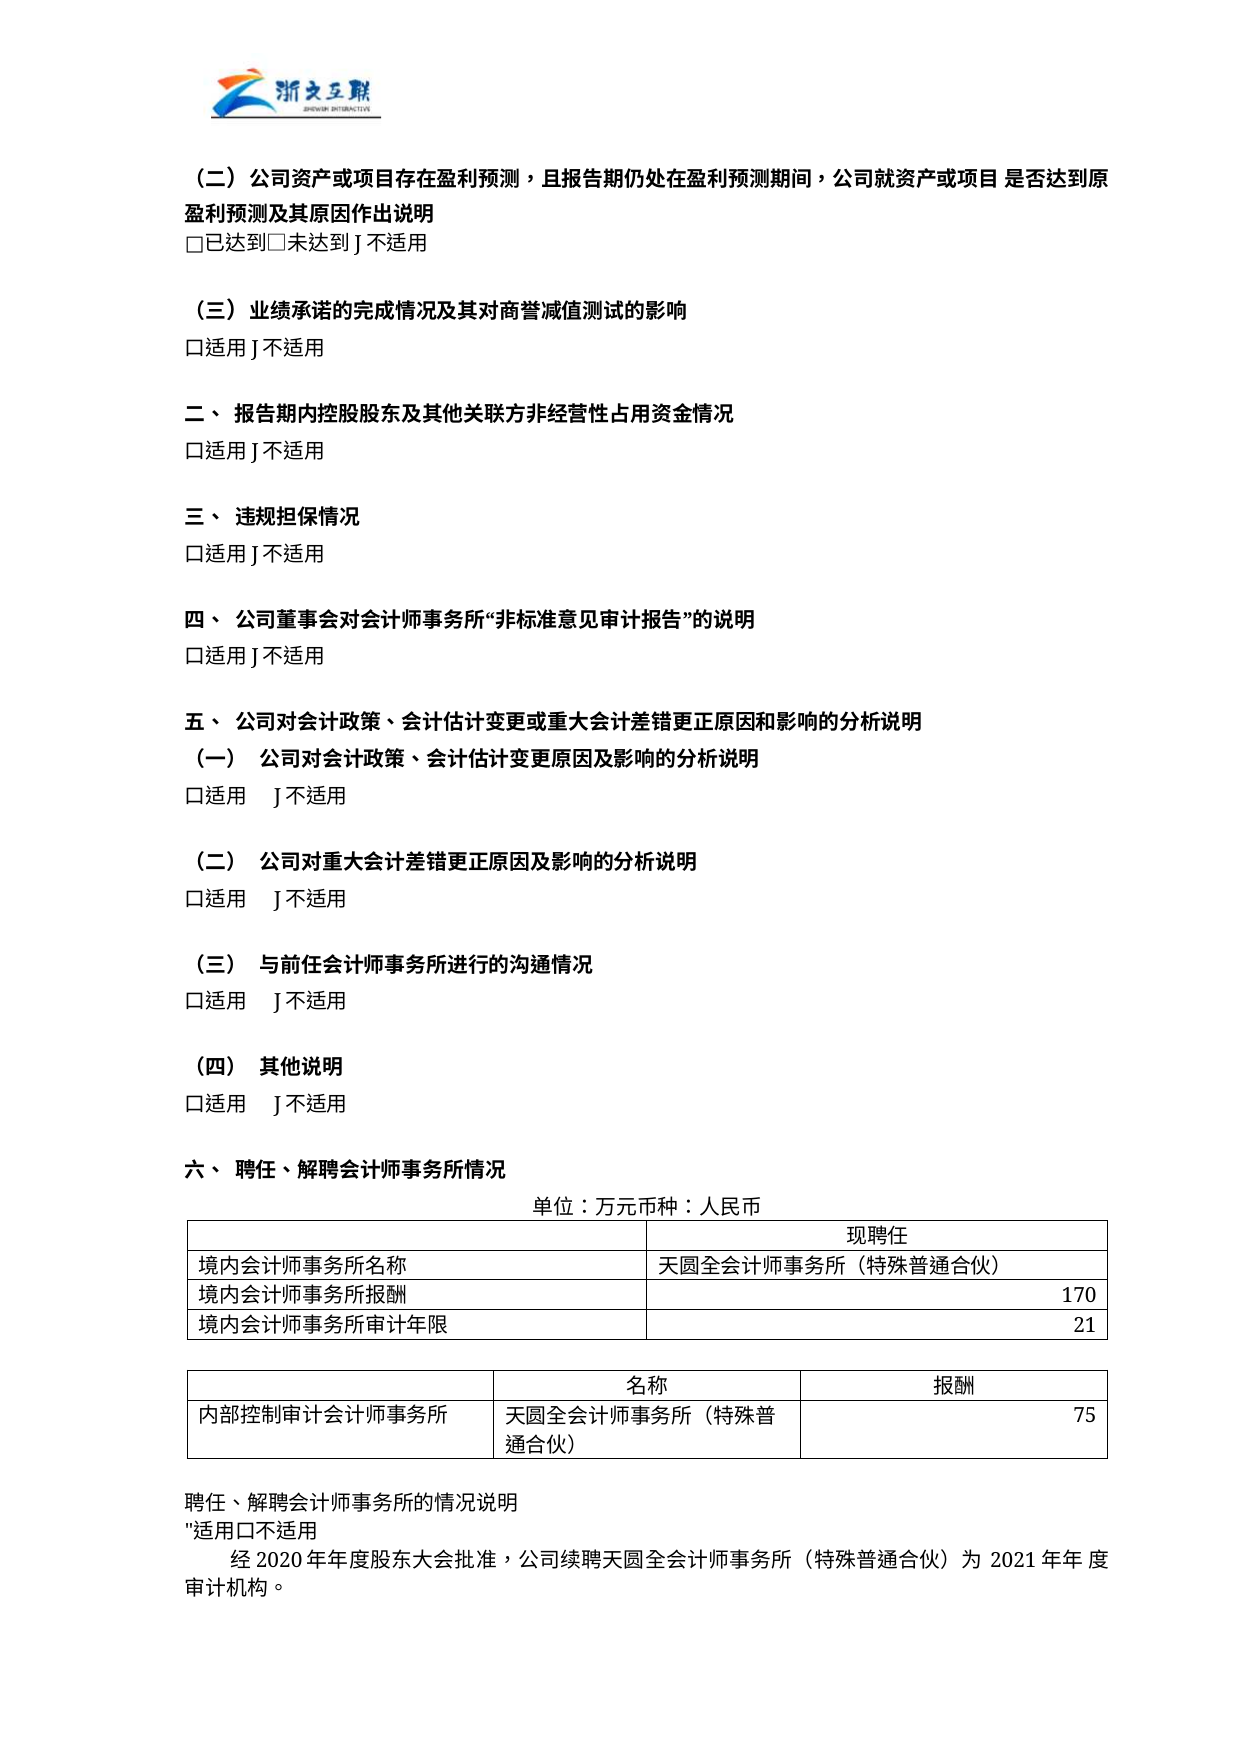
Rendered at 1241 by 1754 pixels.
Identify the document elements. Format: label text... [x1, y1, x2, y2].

subtitle 二、 报告期内控股股东及其他关联方非经营性占用资金情况 [184, 399, 1110, 428]
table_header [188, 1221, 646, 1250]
subtitle 六、 聘任、解聘会计师事务所情况 [184, 1155, 1110, 1183]
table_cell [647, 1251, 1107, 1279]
subtitle （三） 与前任会计师事务所进行的沟通情况 [184, 950, 1110, 978]
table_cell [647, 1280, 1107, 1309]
subtitle 五、 公司对会计政策、会计估计变更或重大会计差错更正原因和影响的分析说明 [184, 707, 1110, 736]
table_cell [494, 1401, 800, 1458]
subtitle 四、 公司董事会对会计师事务所“非标准意见审计报告”的说明 [184, 605, 1110, 633]
subtitle 三、 违规担保情况 [184, 502, 1110, 531]
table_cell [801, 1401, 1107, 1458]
text 口适用 J不适用 [184, 781, 1110, 809]
text 口适用J不适用 [184, 642, 1110, 670]
subtitle （三）业绩承诺的完成情况及其对商誉减值测试的影响 [184, 294, 1110, 325]
subtitle （二） 公司对重大会计差错更正原因及影响的分析说明 [184, 847, 1110, 875]
text 口适用 J不适用 [184, 884, 1110, 912]
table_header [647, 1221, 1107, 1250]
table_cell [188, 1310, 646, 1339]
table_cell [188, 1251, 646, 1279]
subtitle （二）公司资产或项目存在盈利预测，且报告期仍处在盈利预测期间，公司就资产或项目 是否达到原盈利预测及其原因作出说明 [184, 159, 1110, 228]
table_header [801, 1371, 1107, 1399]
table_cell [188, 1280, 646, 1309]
text 口适用J不适用 [184, 436, 1110, 464]
text 口适用 J不适用 [184, 1089, 1110, 1118]
text 聘任、解聘会计师事务所的情况说明 [184, 1488, 1110, 1517]
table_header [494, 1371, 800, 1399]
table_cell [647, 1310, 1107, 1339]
text 单位：万元币种：人民币 [184, 1192, 1110, 1220]
text 口适用 J不适用 [184, 986, 1110, 1015]
text "适用口不适用 [184, 1517, 1110, 1545]
subtitle （四） 其他说明 [184, 1052, 1110, 1081]
text 口适用J不适用 [184, 333, 1110, 362]
picture [203, 53, 382, 139]
text 经2020年年度股东大会批准，公司续聘天圆全会计师事务所（特殊普通合伙）为2021年年 度审计机构。 [184, 1545, 1110, 1602]
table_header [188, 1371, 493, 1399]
text 口适用J不适用 [184, 539, 1110, 567]
subtitle （一） 公司对会计政策、会计估计变更原因及影响的分析说明 [184, 744, 1110, 773]
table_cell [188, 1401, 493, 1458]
text □已达到□未达到J不适用 [184, 228, 1110, 256]
